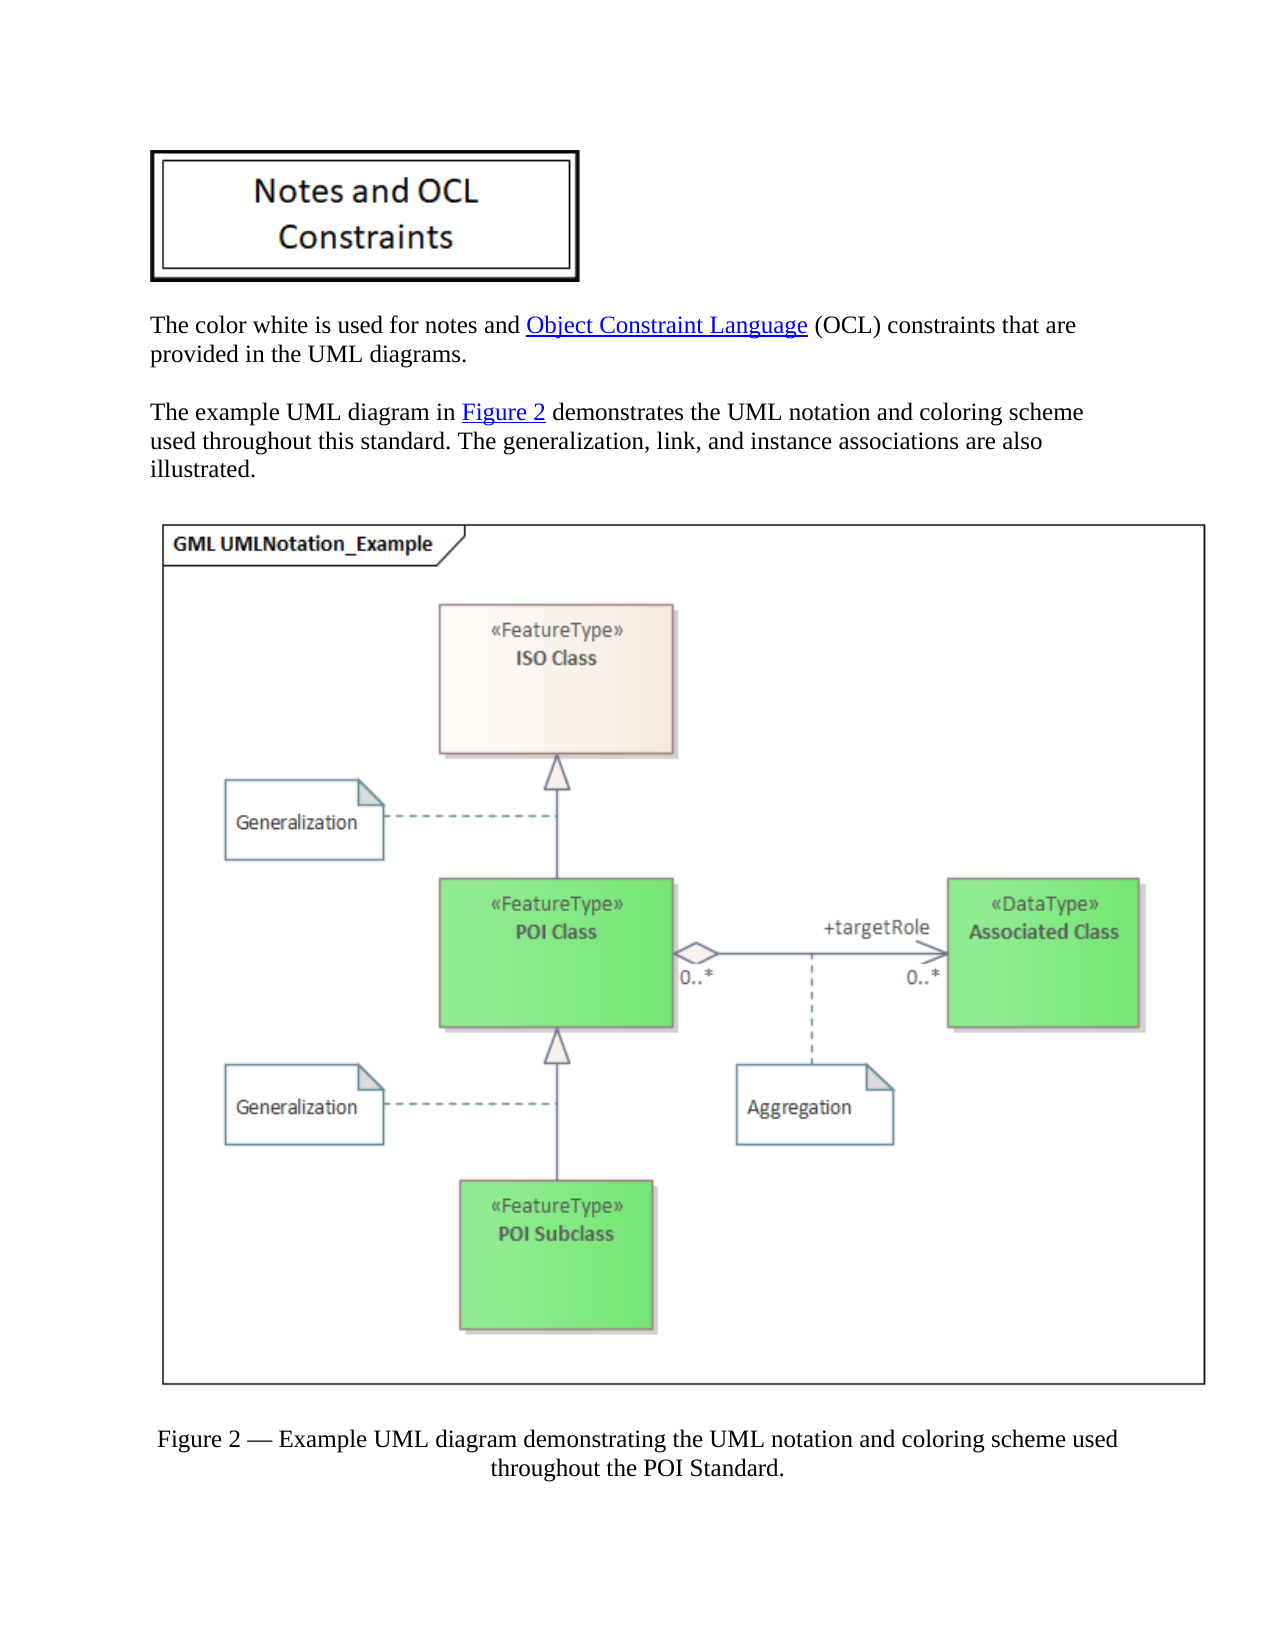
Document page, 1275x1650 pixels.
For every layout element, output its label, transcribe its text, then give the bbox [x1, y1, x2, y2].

text Figure 2 — Example UML diagram demonstrating the UML notation and coloring scheme used throughout the POI Standard. [150, 1424, 1125, 1482]
picture [150, 512, 1218, 1396]
text The color white is used for notes and Object Constraint Language (OCL) constraints that are provided in the UML diagrams. [150, 310, 1125, 368]
picture [150, 150, 580, 282]
text The example UML diagram in Figure 2 demonstrates the UML notation and coloring scheme used throughout this standard. The generalization, link, and instance associations are also illustrated. [150, 397, 1125, 483]
